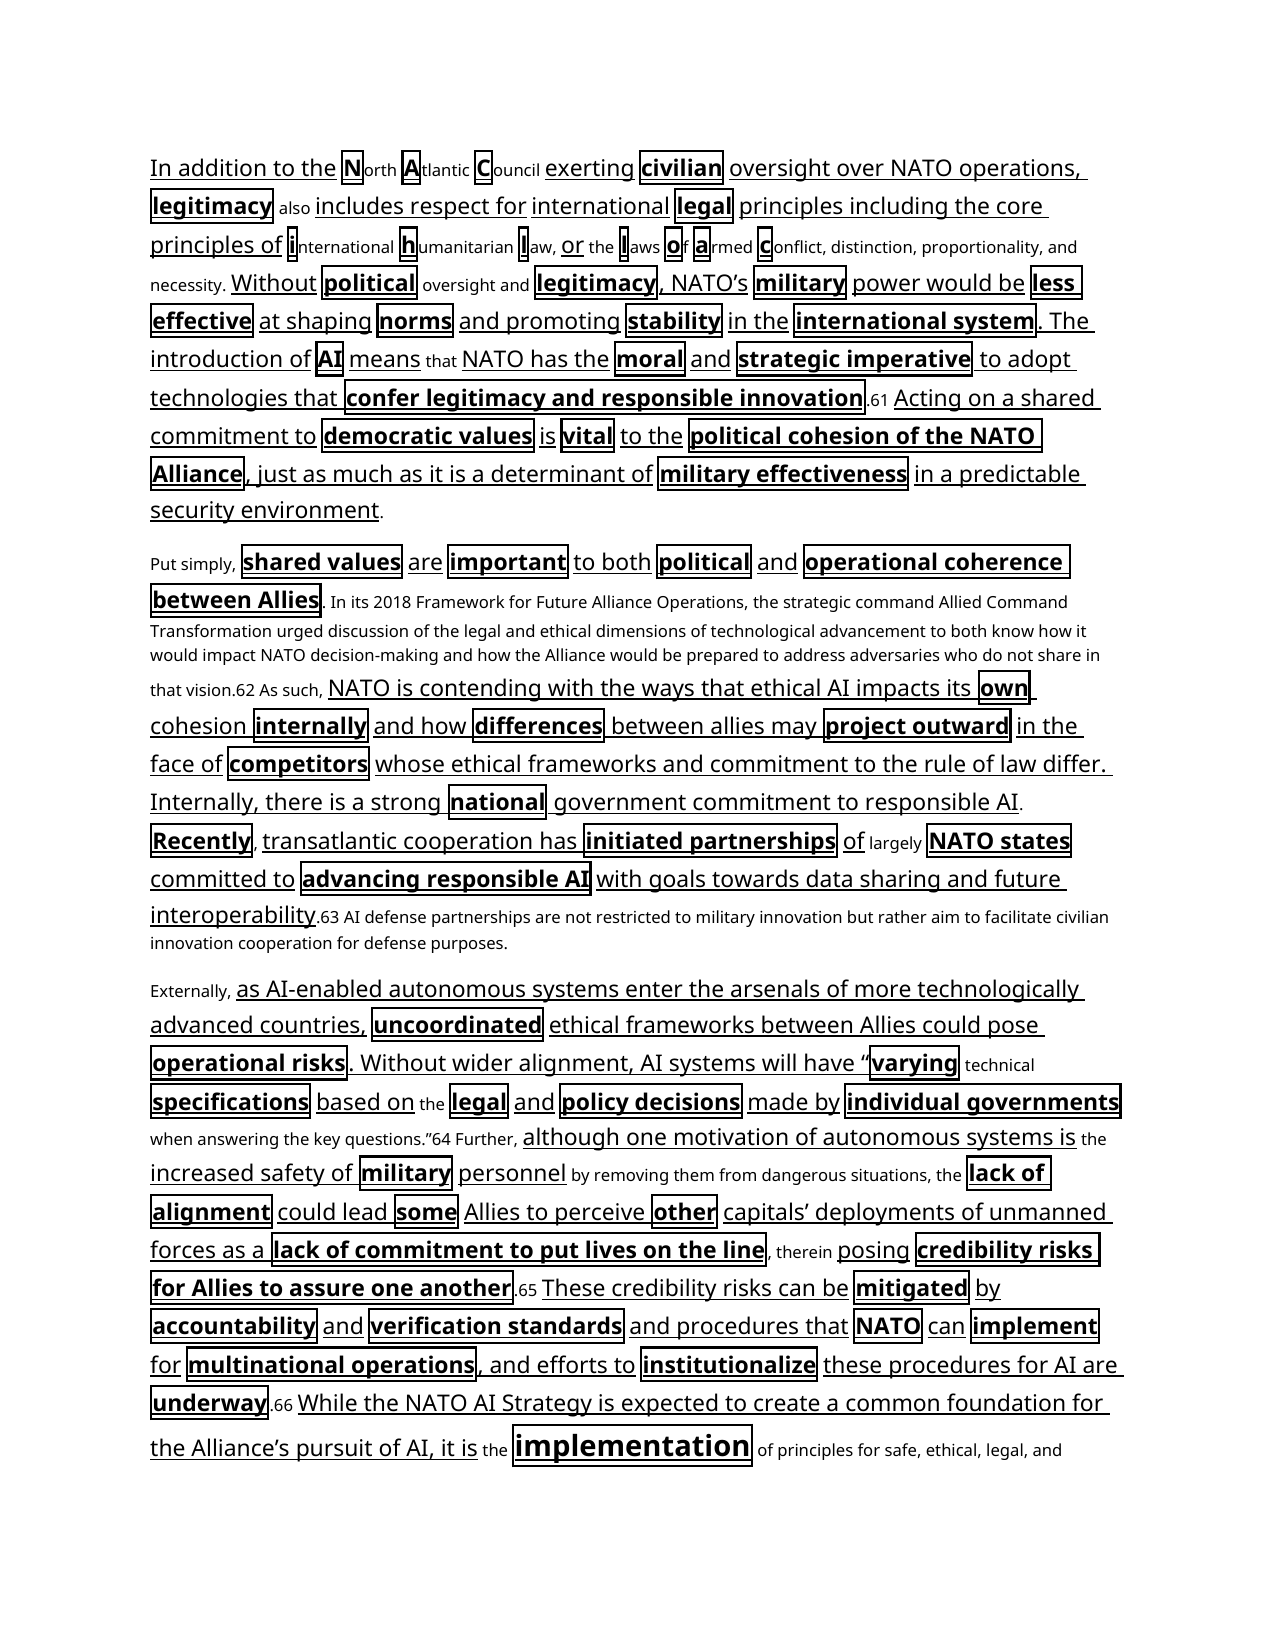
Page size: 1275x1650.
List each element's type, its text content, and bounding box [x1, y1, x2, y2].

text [150, 150, 1125, 525]
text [150, 973, 1125, 1467]
text Put simply, shared values are important to both political and operational coherence between Allies. In its 2018 Framework for Future Alliance Operations, the strategic command Allied Command Transformation urged discussion of the legal and ethical dimensions of technological advancement to both know how it would impact NATO decision-making and how the Alliance would be prepared to address adversaries who do not share in that vision.62 As such, NATO is contending with the ways that ethical AI impacts its own cohesion internally and how differences between allies may project outward in the face of competitors whose ethical frameworks and commitment to the rule of law differ. Internally, there is a strong national government commitment to responsible AI. Recently, transatlantic cooperation has initiated partnerships of largely NATO states committed to advancing responsible AI with goals towards data sharing and future interoperability.63 AI defense partnerships are not restricted to military innovation but rather aim to facilitate civilian innovation cooperation for defense purposes. [150, 544, 1125, 954]
